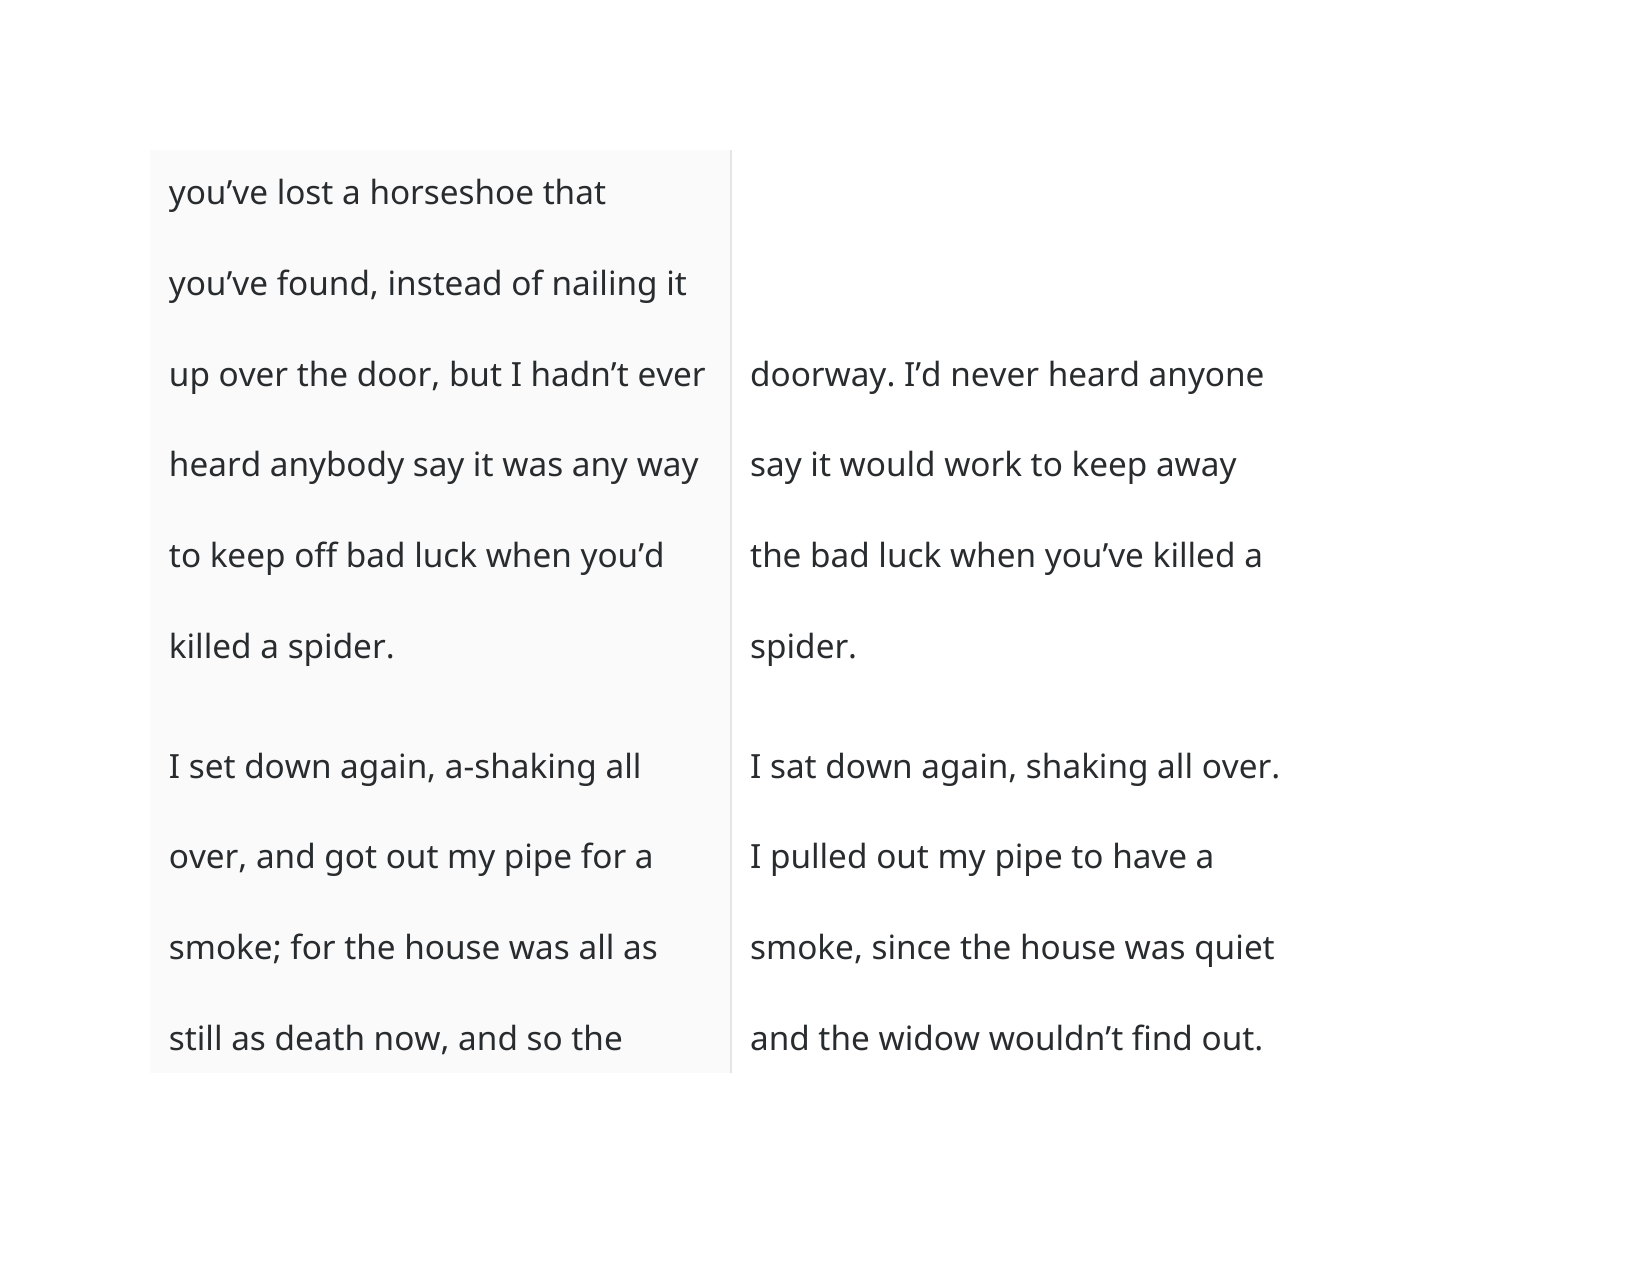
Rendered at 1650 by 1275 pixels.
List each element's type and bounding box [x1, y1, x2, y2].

table_cell [150, 150, 730, 724]
table_cell [732, 150, 1311, 724]
table_cell [150, 724, 730, 1073]
table_cell [732, 724, 1311, 1073]
